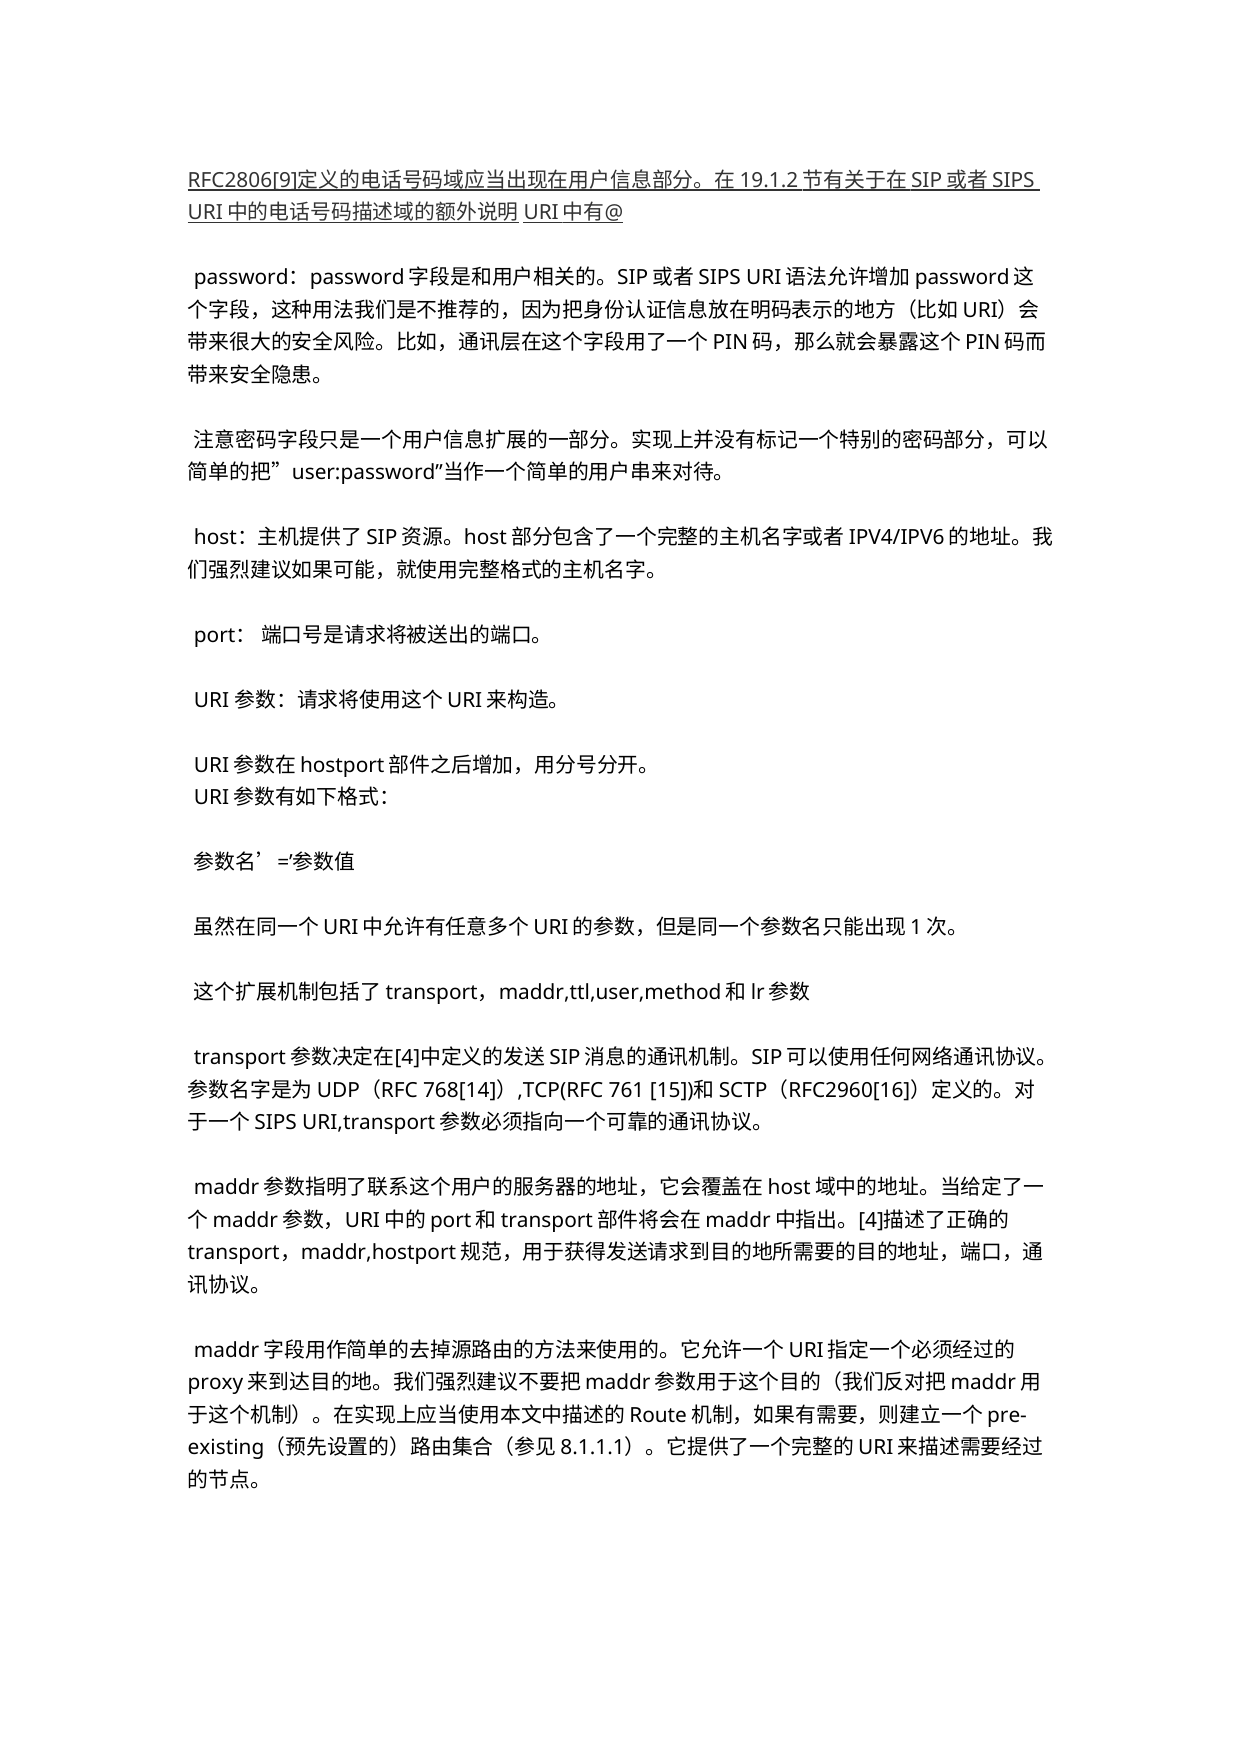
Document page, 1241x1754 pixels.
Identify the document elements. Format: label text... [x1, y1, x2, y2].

text URI参数在hostport部件之后增加，用分号分开。 [187, 747, 1053, 779]
text 参数名’=’参数值 [187, 844, 1053, 877]
text port： 端口号是请求将被送出的端口。 [187, 617, 1053, 649]
text transport参数决定在[4]中定义的发送SIP消息的通讯机制。SIP可以使用任何网络通讯协议。参数名字是为UDP（RFC 768[14]）,TCP(RFC 761 [15])和SCTP（RFC2960[16]）定义的。对于一个SIPS URI,transport参数必须指向一个可靠的通讯协议。 [187, 1039, 1053, 1137]
text maddr参数指明了联系这个用户的服务器的地址，它会覆盖在host域中的地址。当给定了一个maddr参数，URI中的port和transport部件将会在maddr中指出。[4]描述了正确的transport，maddr,hostport规范，用于获得发送请求到目的地所需要的目的地址，端口，通讯协议。 [187, 1169, 1053, 1299]
text maddr字段用作简单的去掉源路由的方法来使用的。它允许一个URI指定一个必须经过的proxy来到达目的地。我们强烈建议不要把maddr参数用于这个目的（我们反对把maddr用于这个机制）。在实现上应当使用本文中描述的Route机制，如果有需要，则建立一个pre-existing（预先设置的）路由集合（参见8.1.1.1）。它提供了一个完整的URI来描述需要经过的节点。 [187, 1332, 1053, 1494]
text 这个扩展机制包括了transport，maddr,ttl,user,method和lr参数 [187, 974, 1053, 1007]
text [187, 162, 1053, 227]
text 注意密码字段只是一个用户信息扩展的一部分。实现上并没有标记一个特别的密码部分，可以简单的把”user:password”当作一个简单的用户串来对待。 [187, 422, 1053, 487]
text password：password字段是和用户相关的。SIP或者SIPS URI语法允许增加password这个字段，这种用法我们是不推荐的，因为把身份认证信息放在明码表示的地方（比如URI）会带来很大的安全风险。比如，通讯层在这个字段用了一个PIN码，那么就会暴露这个PIN码而带来安全隐患。 [187, 259, 1053, 389]
text host：主机提供了SIP资源。host部分包含了一个完整的主机名字或者IPV4/IPV6的地址。我们强烈建议如果可能，就使用完整格式的主机名字。 [187, 519, 1053, 584]
text 虽然在同一个URI中允许有任意多个URI的参数，但是同一个参数名只能出现1次。 [187, 909, 1053, 942]
text URI 参数：请求将使用这个URI来构造。 [187, 682, 1053, 714]
text URI参数有如下格式： [187, 779, 1053, 812]
